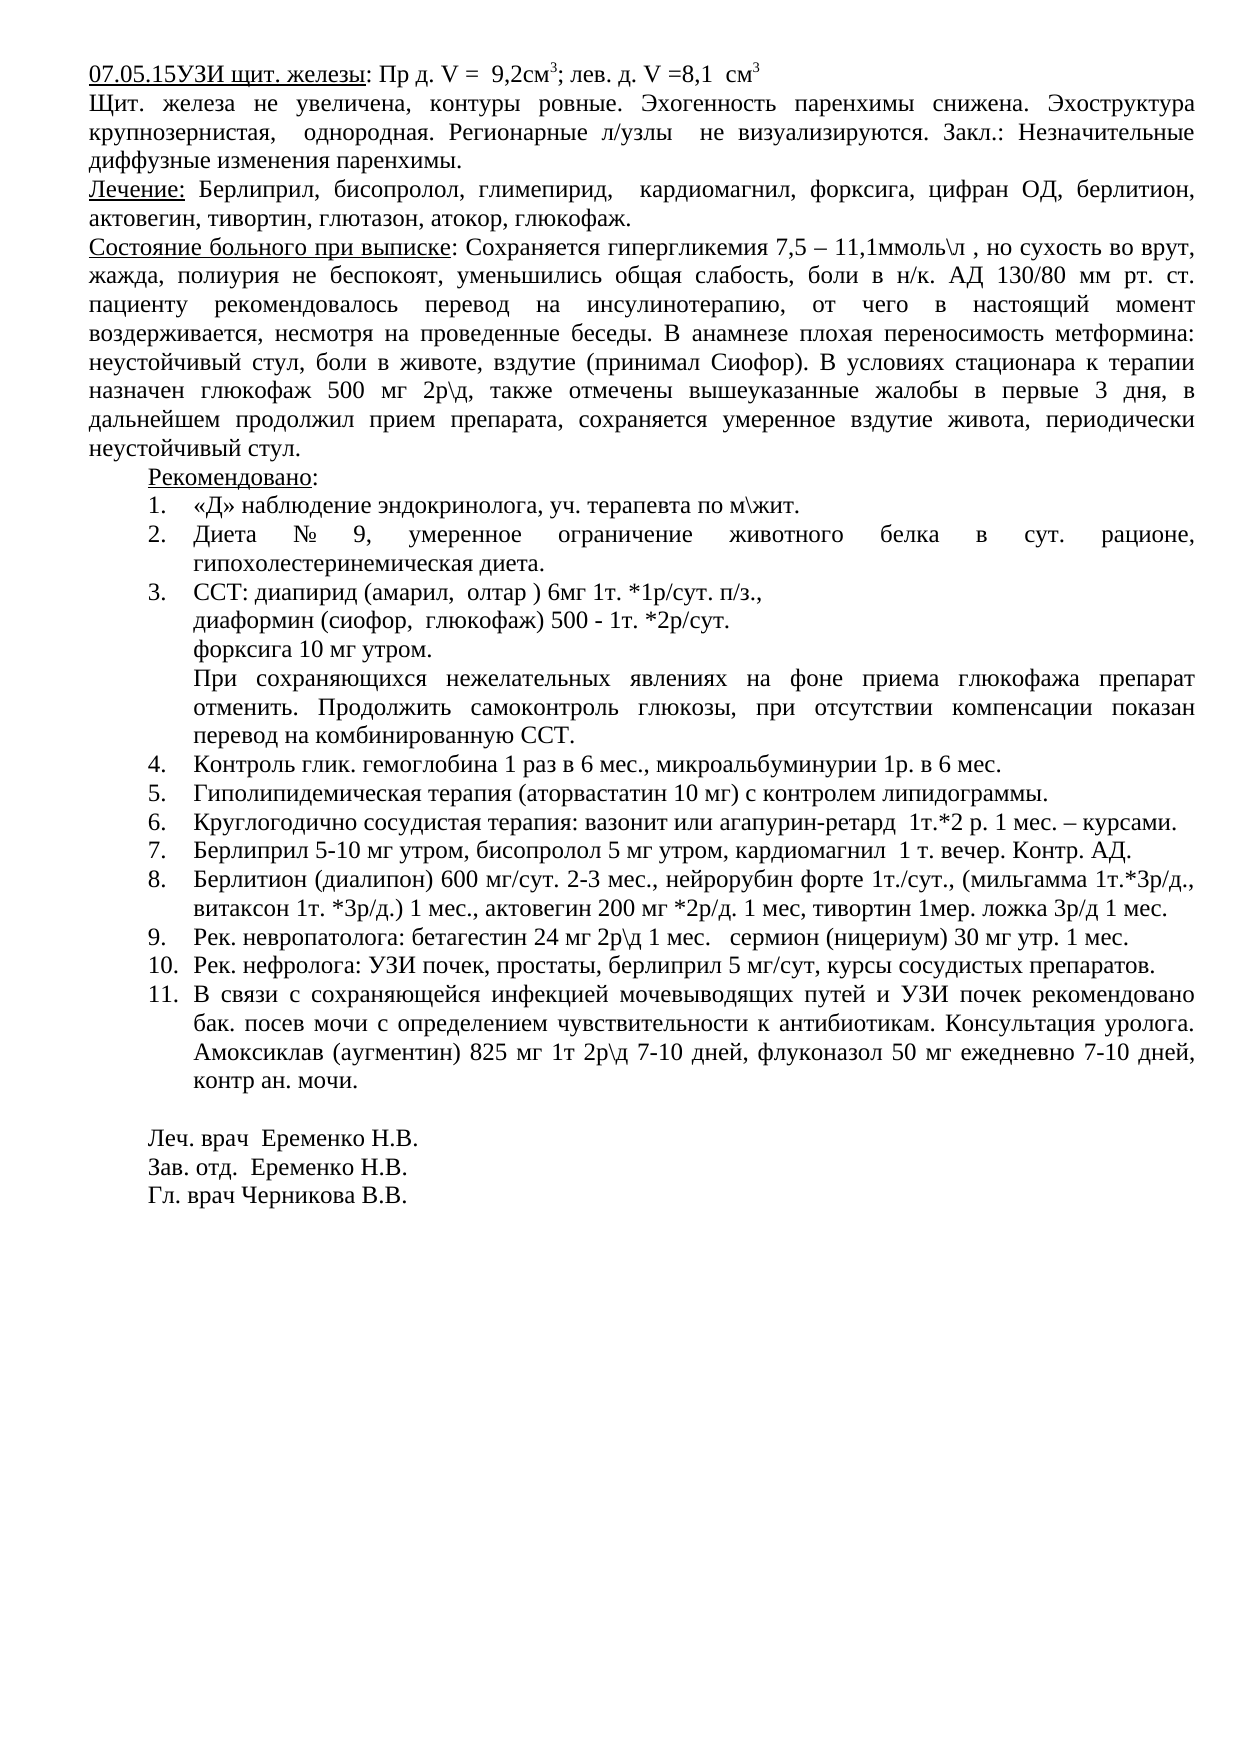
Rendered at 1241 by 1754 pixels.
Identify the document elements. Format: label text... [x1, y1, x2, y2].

list Круглогодично сосудистая терапия: вазонит или агапурин-ретард 1т.*2 р. 1 мес. – курсами. [148, 807, 1196, 835]
text 07.05.15УЗИ щит. железы: Пр д. V = 9,2см3; лев. д. V =8,1 см3 [89, 59, 1196, 88]
text Щит. железа не увеличена, контуры ровные. Эхогенность паренхимы снижена. Эхоструктура крупнозернистая, однородная. Регионарные л/узлы не визуализируются. Закл.: Незначительные диффузные изменения паренхимы. [89, 88, 1196, 174]
text форксига 10 мг утром. [193, 634, 1196, 663]
text Рекомендовано: [148, 462, 1196, 490]
list Рек. нефролога: УЗИ почек, простаты, берлиприл 5 мг/сут, курсы сосудистых препаратов. [148, 950, 1196, 979]
text Гл. врач Черникова В.В. [148, 1180, 1196, 1209]
list Контроль глик. гемоглобина 1 раз в 6 мес., микроальбуминурии 1р. в 6 мес. [148, 749, 1196, 778]
text Зав. отд. Еременко Н.В. [148, 1152, 1196, 1180]
list Берлиприл 5-10 мг утром, бисопролол 5 мг утром, кардиомагнил 1 т. вечер. Контр. АД. [148, 835, 1196, 864]
list ССТ: диапирид (амарил, олтар ) 6мг 1т. *1р/сут. п/з., [148, 577, 1196, 605]
list «Д» наблюдение эндокринолога, уч. терапевта по м\жит. [148, 490, 1196, 519]
text Лечение: Берлиприл, бисопролол, глимепирид, кардиомагнил, форксига, цифран ОД, берлитион, актовегин, тивортин, глютазон, атокор, глюкофаж. [89, 174, 1196, 232]
list В связи с сохраняющейся инфекцией мочевыводящих путей и УЗИ почек рекомендовано бак. посев мочи с определением чувствительности к антибиотикам. Консультация уролога. Амоксиклав (аугментин) 825 мг 1т 2р\д 7-10 дней, флуконазол 50 мг ежедневно 7-10 дней, контр ан. мочи. [148, 979, 1196, 1094]
text диаформин (сиофор, глюкофаж) 500 - 1т. *2р/сут. [193, 605, 1196, 634]
list Рек. невропатолога: бетагестин 24 мг 2р\д 1 мес. сермион (ницериум) 30 мг утр. 1 мес. [148, 922, 1196, 950]
text При сохраняющихся нежелательных явлениях на фоне приема глюкофажа препарат отменить. Продолжить самоконтроль глюкозы, при отсутствии компенсации показан перевод на комбинированную ССТ. [193, 663, 1196, 749]
subtitle Леч. врач Еременко Н.В. [148, 1123, 1196, 1152]
list Гиполипидемическая терапия (аторвастатин 10 мг) с контролем липидограммы. [148, 778, 1196, 807]
list Берлитион (диалипон) 600 мг/сут. 2-3 мес., нейрорубин форте 1т./сут., (мильгамма 1т.*3р/д., витаксон 1т. *3р/д.) 1 мес., актовегин 200 мг *2р/д. 1 мес, тивортин 1мер. ложка 3р/д 1 мес. [148, 864, 1196, 922]
list Диета № 9, умеренное ограничение животного белка в сут. рационе, гипохолестеринемическая диета. [148, 519, 1196, 577]
text Состояние больного при выписке: Сохраняется гипергликемия 7,5 – 11,1ммоль\л , но сухость во врут, жажда, полиурия не беспокоят, уменьшились общая слабость, боли в н/к. АД 130/80 мм рт. ст. пациенту рекомендовалось перевод на инсулинотерапию, от чего в настоящий момент воздерживается, несмотря на проведенные беседы. В анамнезе плохая переносимость метформина: неустойчивый стул, боли в животе, вздутие (принимал Сиофор). В условиях стационара к терапии назначен глюкофаж 500 мг 2р\д, также отмечены вышеуказанные жалобы в первые 3 дня, в дальнейшем продолжил прием препарата, сохраняется умеренное вздутие живота, периодически неустойчивый стул. [89, 232, 1196, 462]
